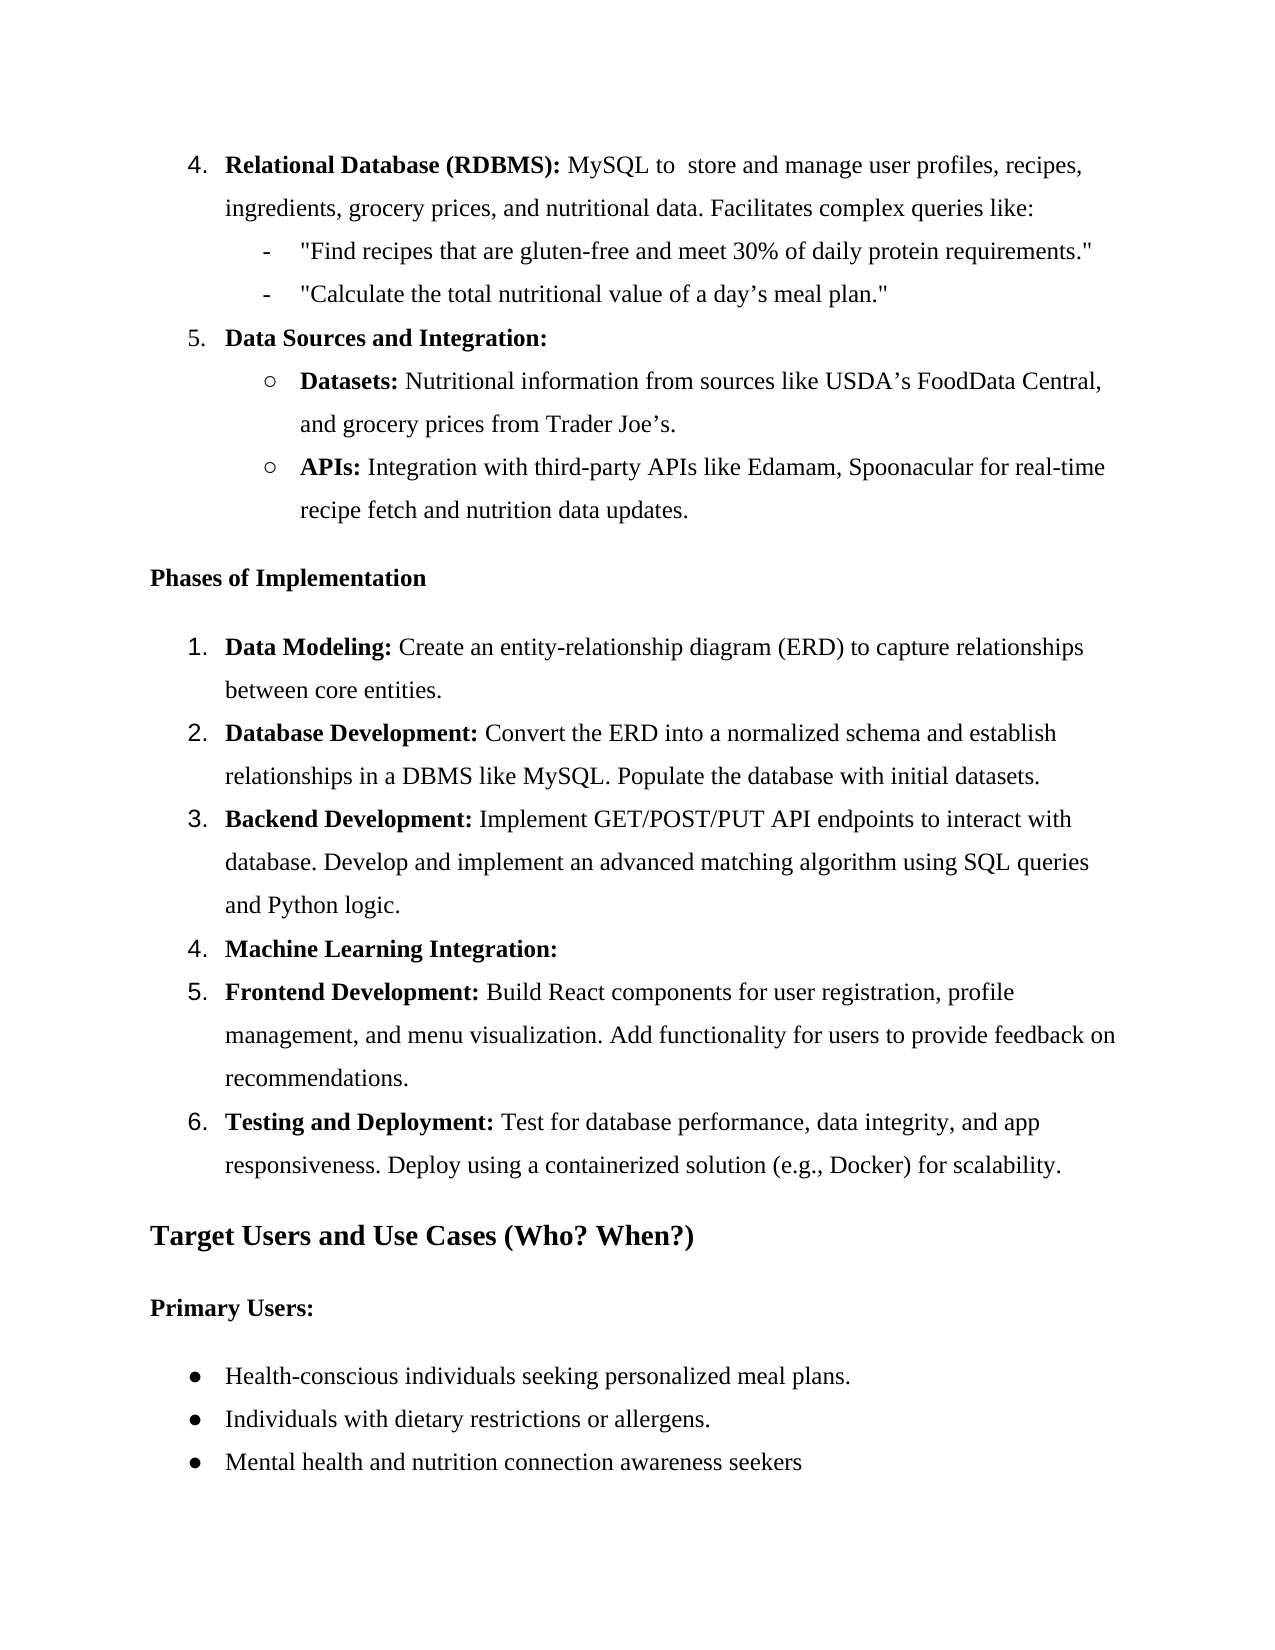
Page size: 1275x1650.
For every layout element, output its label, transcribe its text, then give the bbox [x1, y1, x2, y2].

list Relational Database (RDBMS): MySQL to store and manage user profiles, recipes, ingredients, grocery prices, and nutritional data. Facilitates complex queries like: [187, 150, 1125, 222]
subtitle Target Users and Use Cases (Who? When?) [150, 1218, 1125, 1251]
list Frontend Development: Build React components for user registration, profile management, and menu visualization. Add functionality for users to provide feedback on recommendations. [187, 977, 1125, 1092]
list "Find recipes that are gluten-free and meet 30% of daily protein requirements." [262, 236, 1125, 265]
list Mental health and nutrition connection awareness seekers [187, 1447, 1125, 1476]
list Database Development: Convert the ERD into a normalized schema and establish relationships in a DBMS like MySQL. Populate the database with initial datasets. [187, 718, 1125, 790]
list Backend Development: Implement GET/POST/PUT API endpoints to interact with database. Develop and implement an advanced matching algorithm using SQL queries and Python logic. [187, 804, 1125, 919]
subtitle Phases of Implementation [150, 563, 1125, 592]
list Machine Learning Integration: [187, 934, 1125, 963]
list Testing and Deployment: Test for database performance, data integrity, and app responsiveness. Deploy using a containerized solution (e.g., Docker) for scalability. [187, 1106, 1125, 1178]
list APIs: Integration with third-party APIs like Edamam, Spoonacular for real-time recipe fetch and nutrition data updates. [262, 452, 1125, 524]
list Datasets: Nutritional information from sources like USDA’s FoodData Central, and grocery prices from Trader Joe’s. [262, 366, 1125, 438]
list Individuals with dietary restrictions or allergens. [187, 1404, 1125, 1433]
list Health-conscious individuals seeking personalized meal plans. [187, 1361, 1125, 1390]
list "Calculate the total nutritional value of a day’s meal plan." [262, 279, 1125, 308]
text Primary Users: [150, 1293, 1125, 1322]
list Data Modeling: Create an entity-relationship diagram (ERD) to capture relationships between core entities. [187, 632, 1125, 703]
list Data Sources and Integration: [187, 323, 1125, 351]
